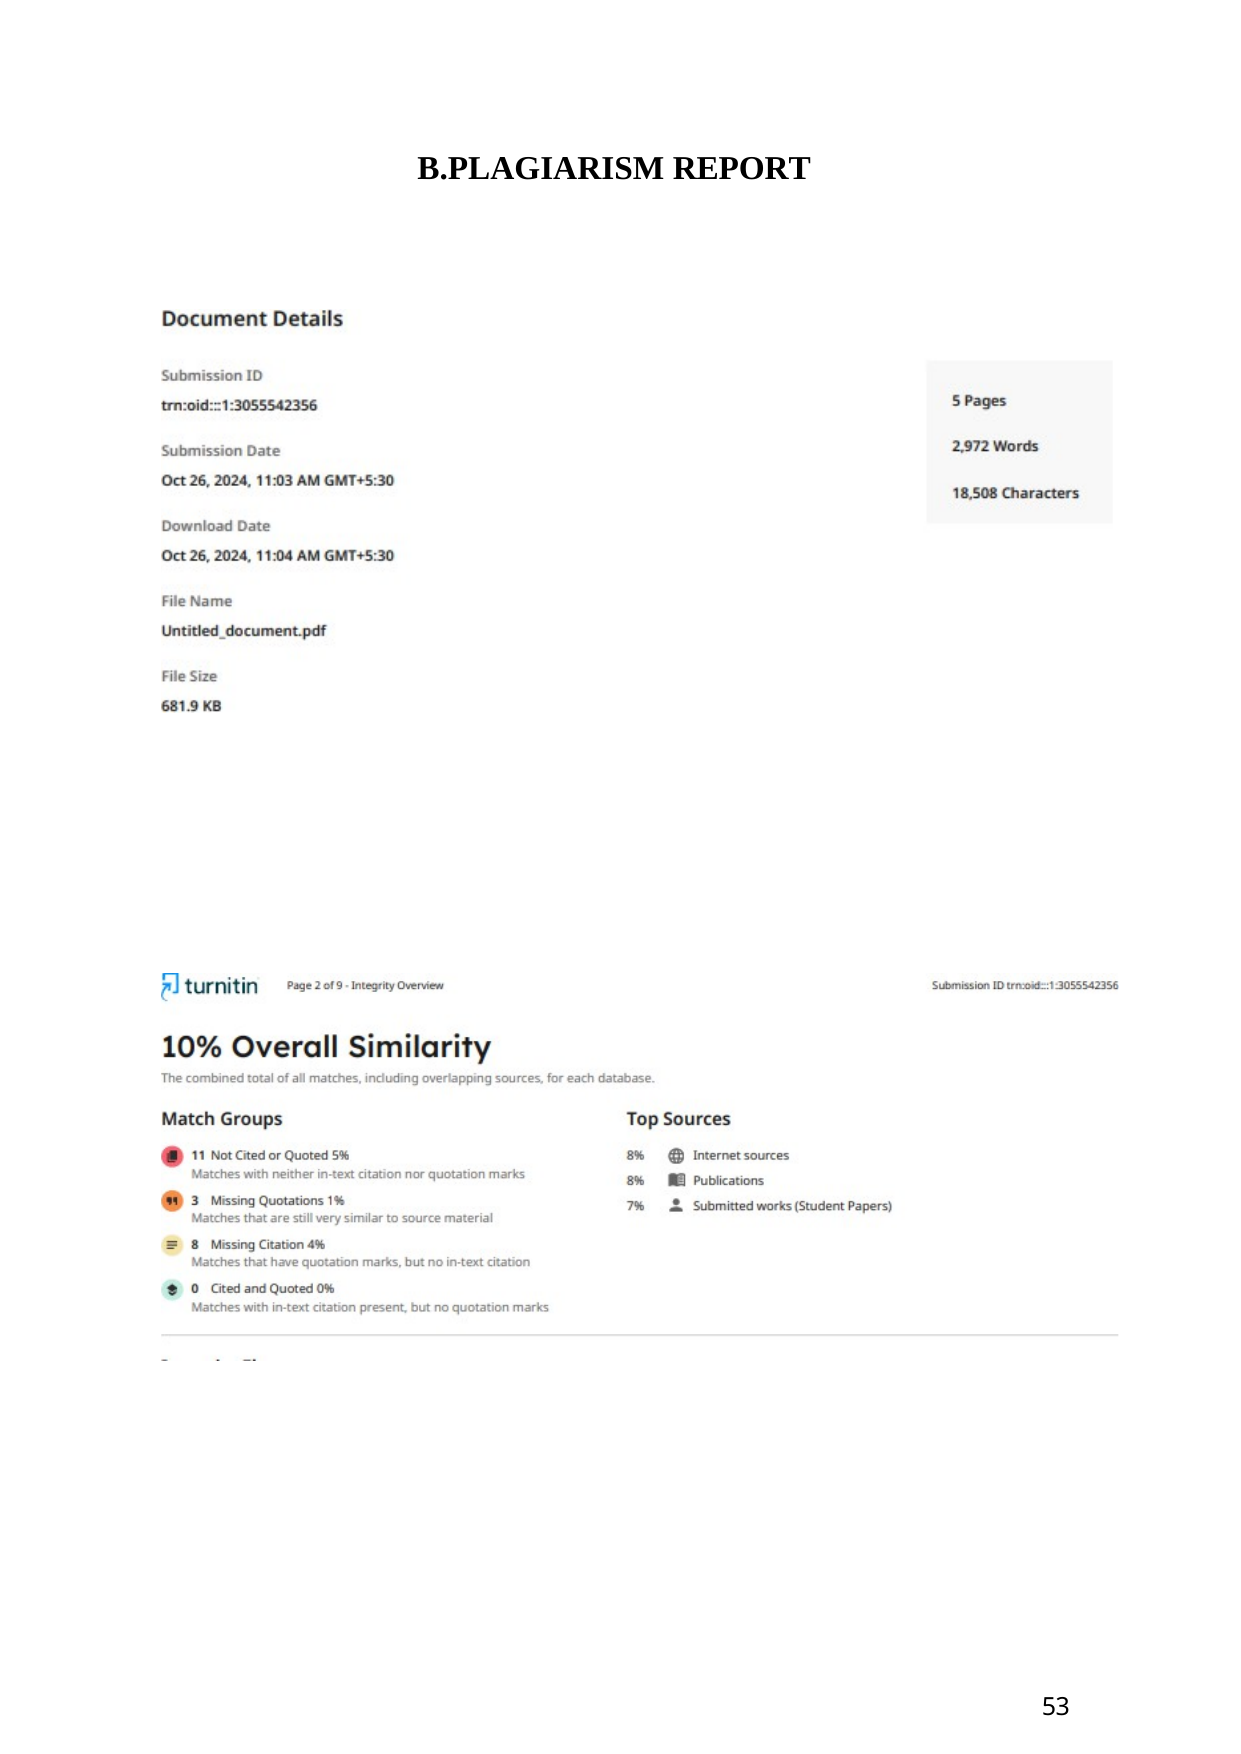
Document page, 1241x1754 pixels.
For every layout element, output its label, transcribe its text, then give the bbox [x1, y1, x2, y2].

picture [161, 309, 1113, 713]
picture [160, 973, 1119, 1361]
text B.PLAGIARISM REPORT [417, 148, 1240, 186]
